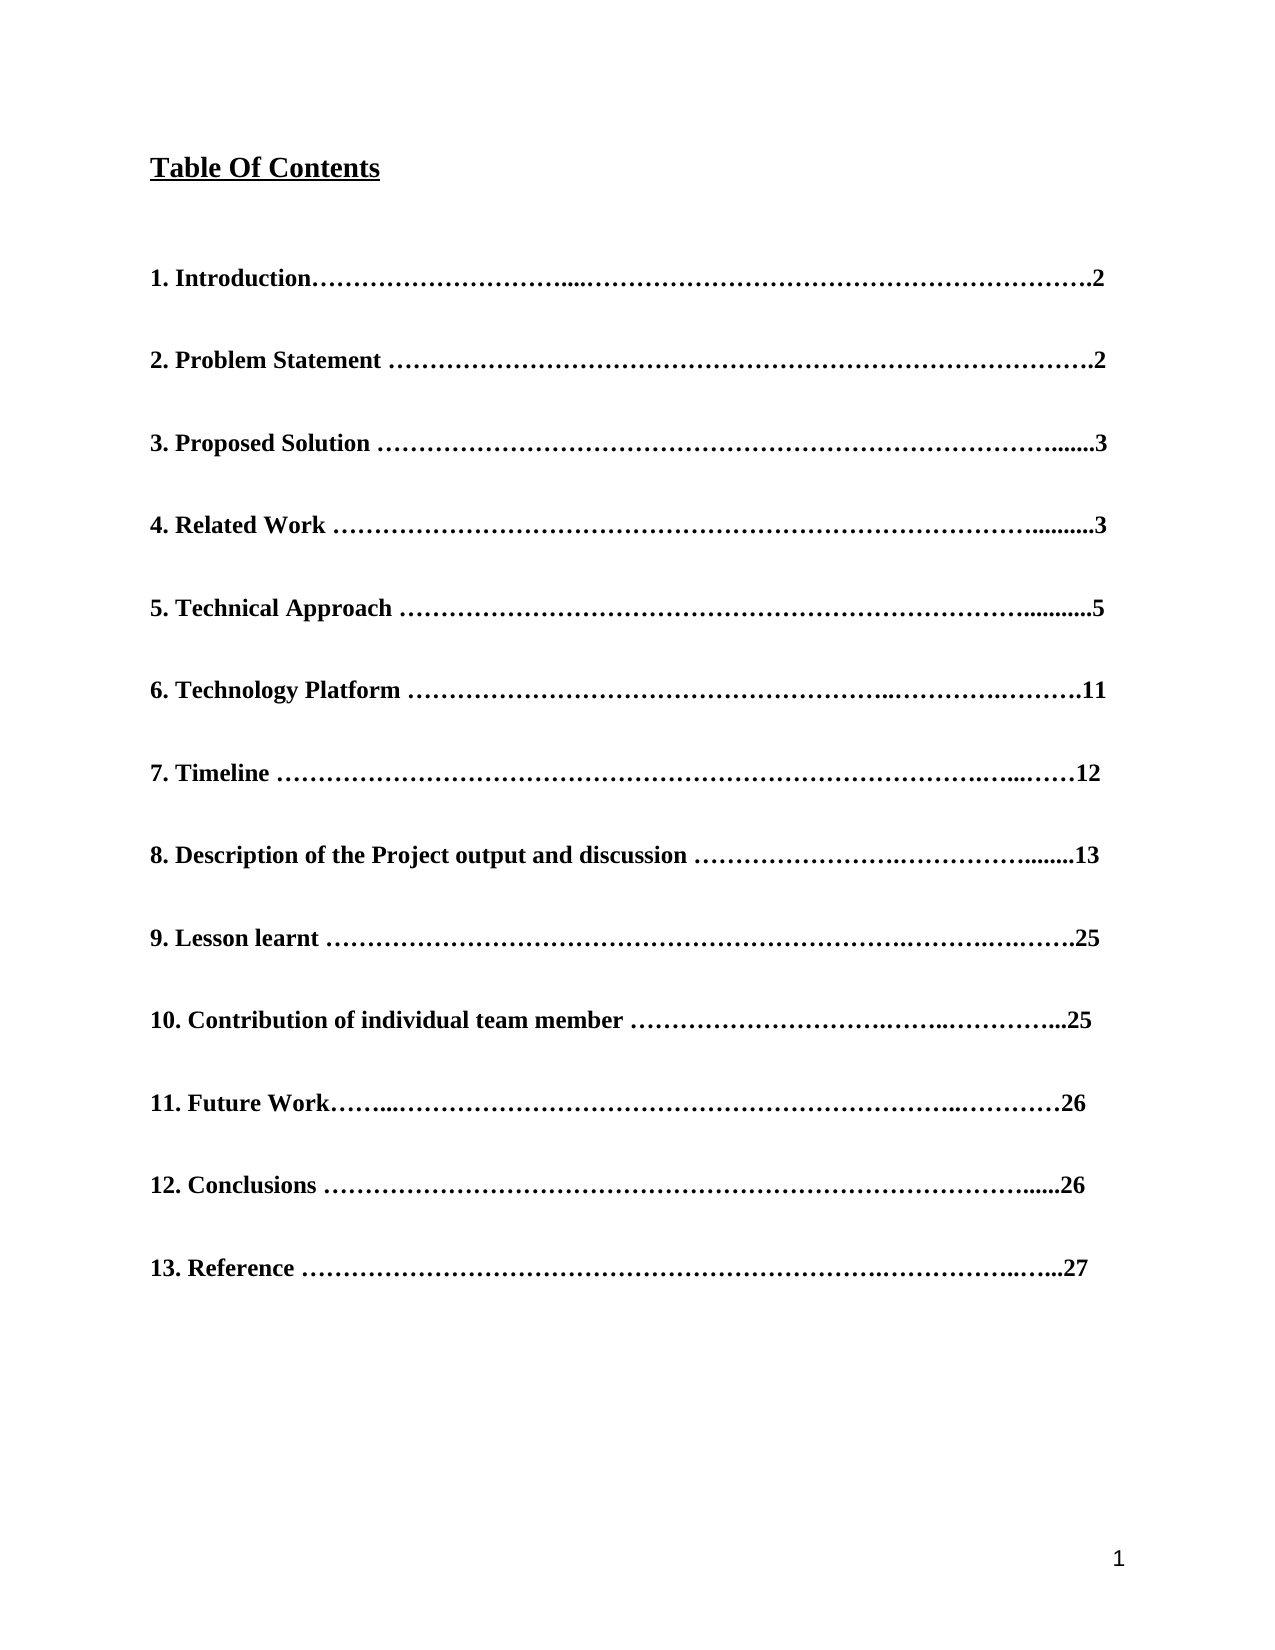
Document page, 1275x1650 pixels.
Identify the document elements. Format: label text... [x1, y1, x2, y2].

text 5. Technical Approach …………………………………………………………………...........5 [150, 593, 1125, 622]
text 6. Technology Platform …………………………………………………..………….……….11 [150, 676, 1125, 704]
text Table Of Contents [150, 150, 1125, 183]
text 7. Timeline ………………………………………………………………………….…...……12 [150, 758, 1125, 787]
text 8. Description of the Project output and discussion …………………….……………........13 [150, 841, 1125, 869]
text 4. Related Work …………………………………………………………………………..........3 [150, 511, 1125, 539]
text 12. Conclusions …………………………………………………………………………......26 [150, 1171, 1125, 1199]
text 11. Future Work……...…………………………………………………………..…………26 [150, 1088, 1125, 1117]
text 2. Problem Statement ………………………………………………………………………….2 [150, 346, 1125, 374]
text 9. Lesson learnt …………………………………………………………….……….….…….25 [150, 923, 1125, 952]
text 10. Contribution of individual team member ………………………….……..…………...25 [150, 1006, 1125, 1034]
text 1. Introduction…………………………....…………………………………………………….2 [150, 263, 1125, 292]
text 3. Proposed Solution ……………………………………………………………………….......3 [150, 428, 1125, 457]
text 13. Reference …………………………………………………………….……………..…...27 [150, 1253, 1125, 1282]
